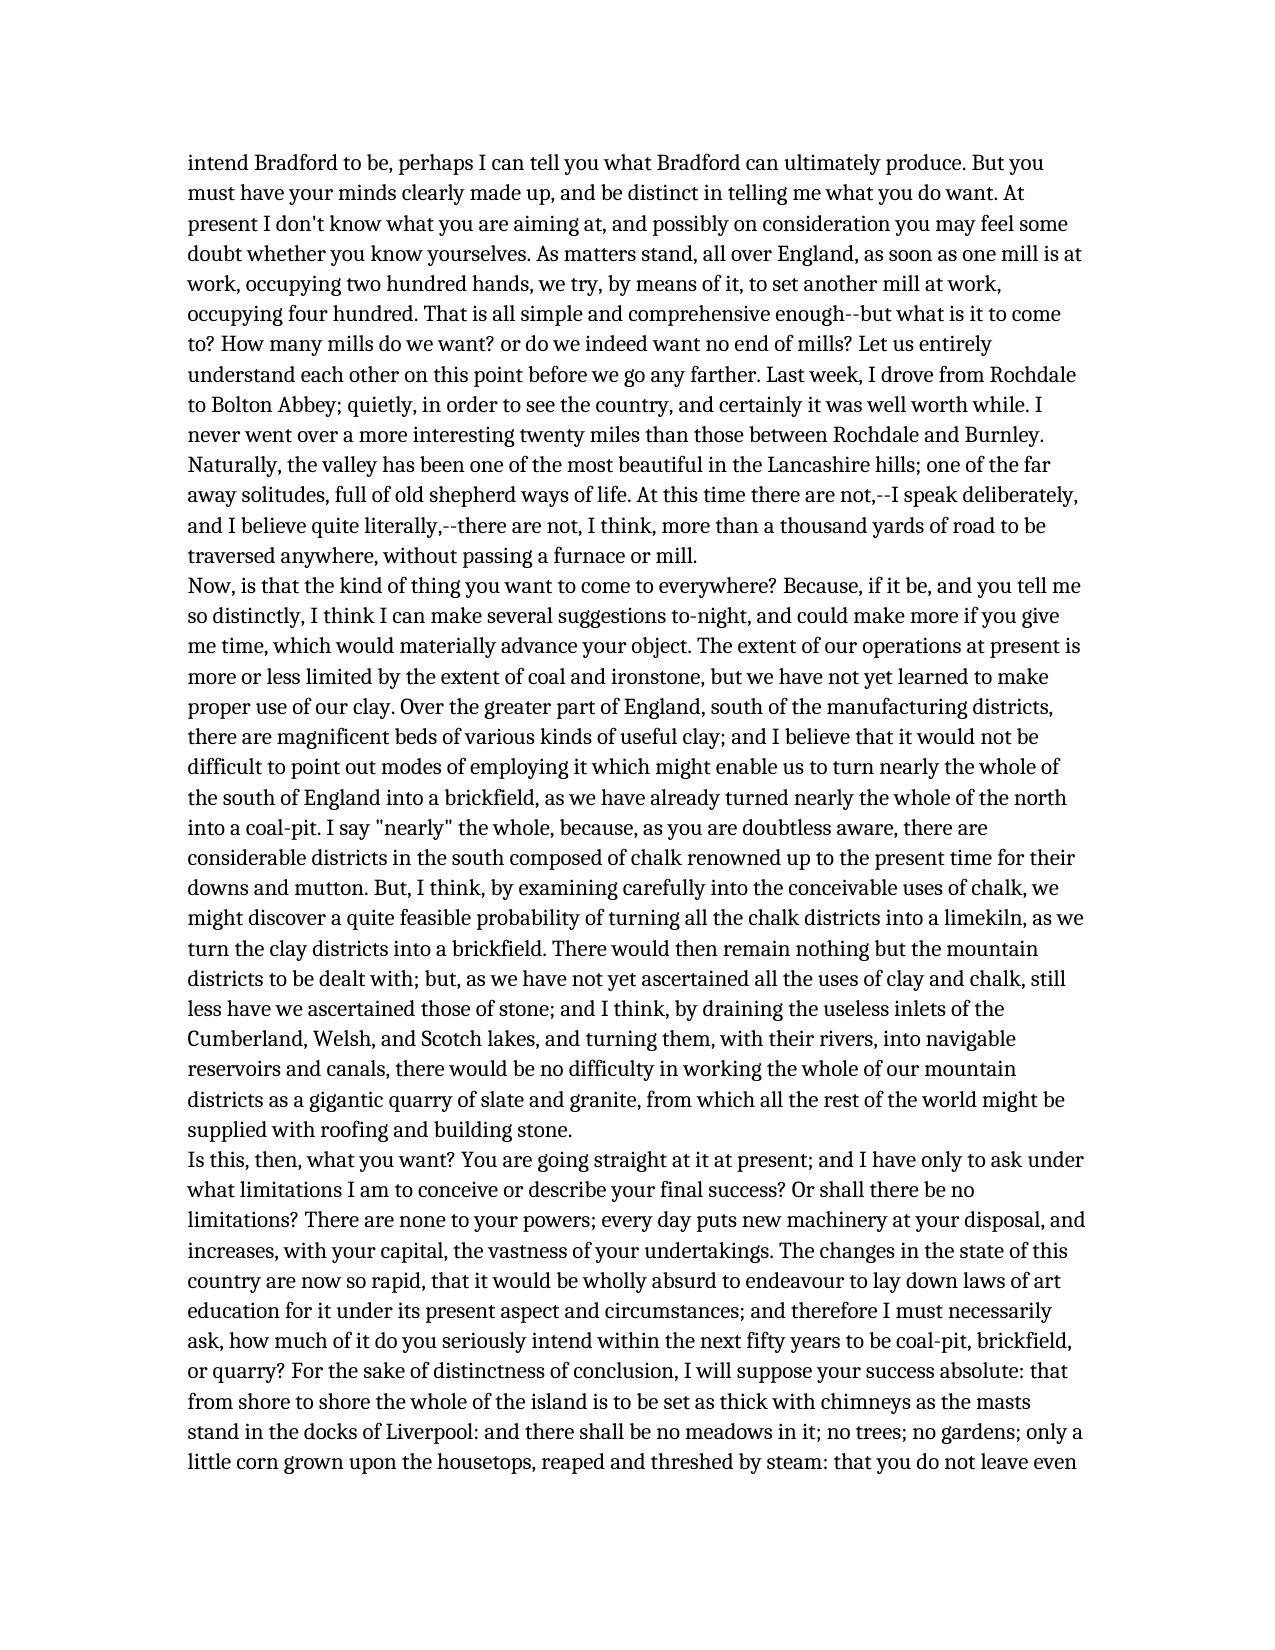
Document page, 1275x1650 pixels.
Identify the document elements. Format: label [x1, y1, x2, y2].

text [187, 150, 1087, 1475]
